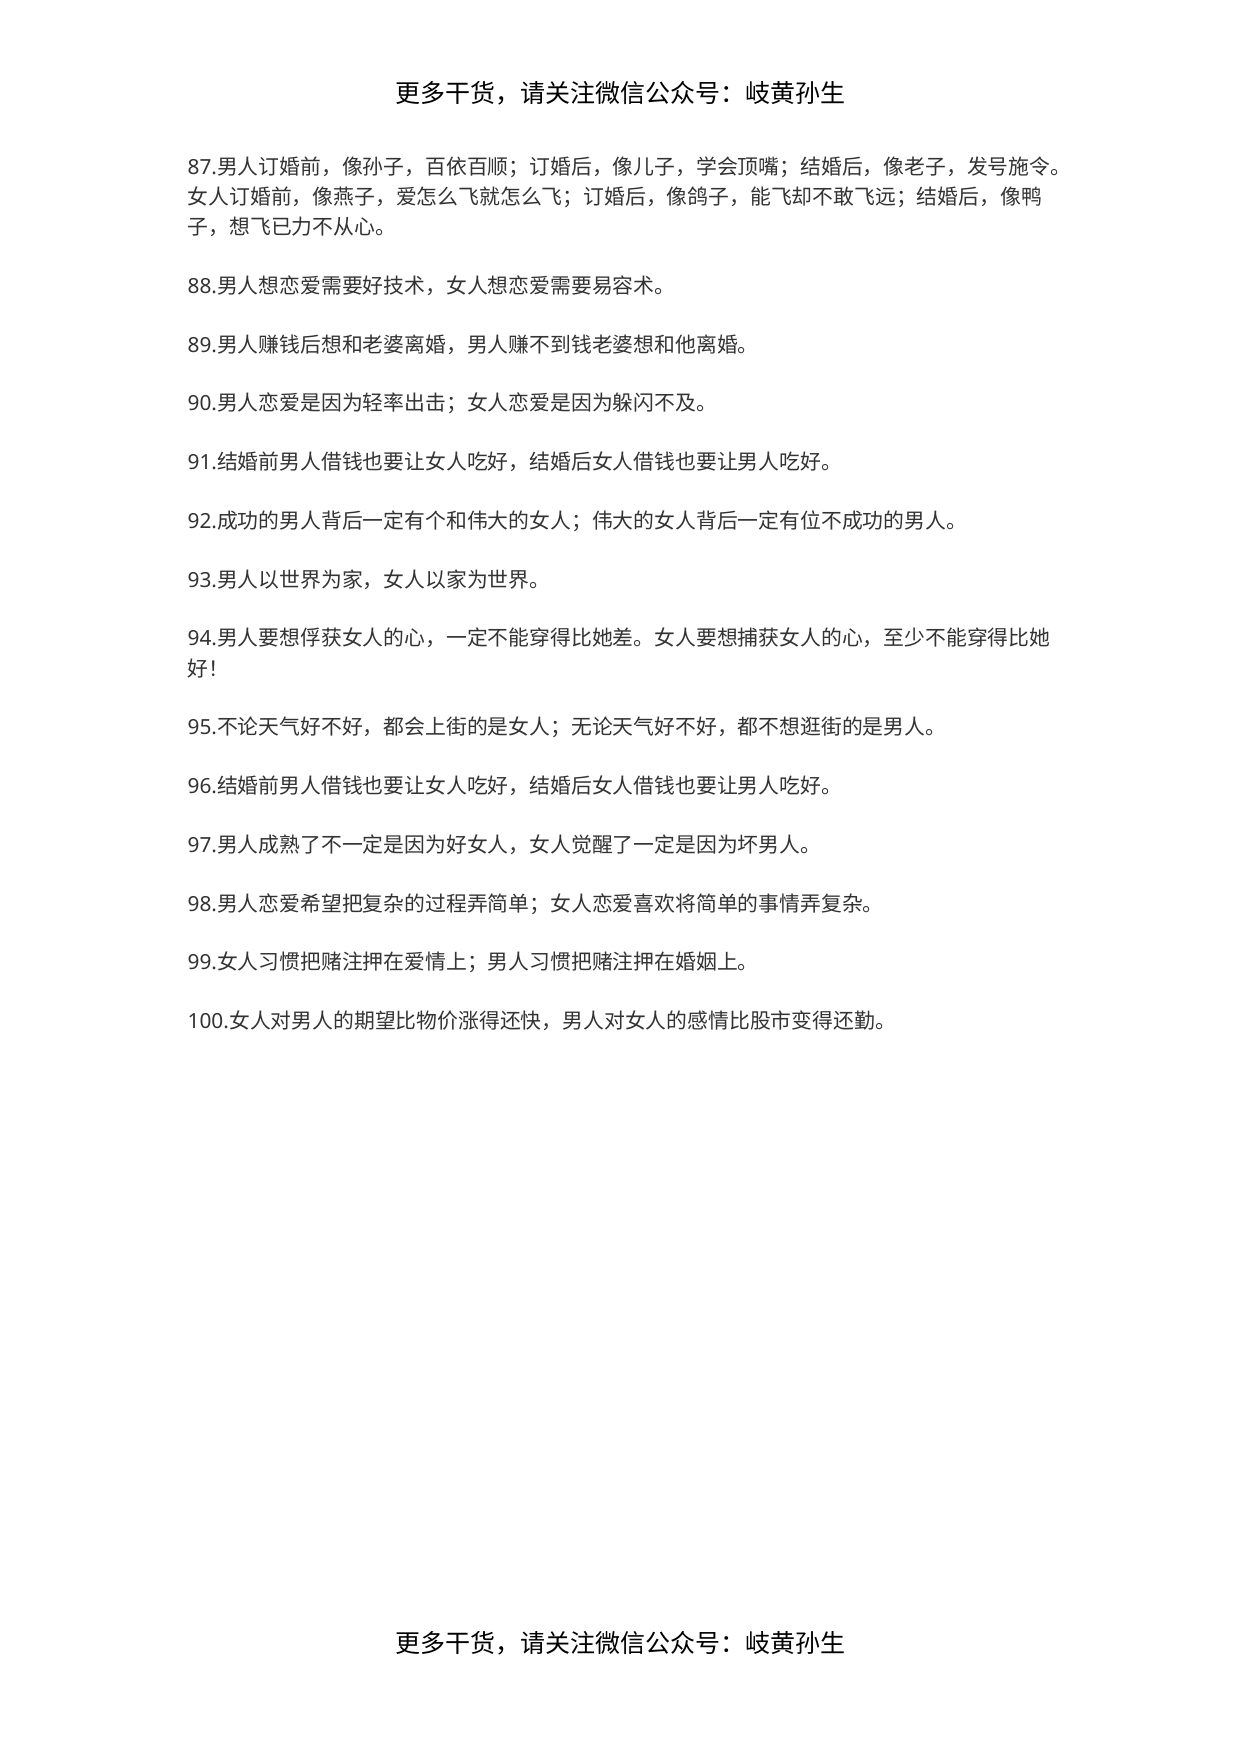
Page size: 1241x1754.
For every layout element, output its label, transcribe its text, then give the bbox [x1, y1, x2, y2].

text 97.男人成熟了不一定是因为好女人，女人觉醒了一定是因为坏男人。 [187, 828, 1053, 858]
text 96.结婚前男人借钱也要让女人吃好，结婚后女人借钱也要让男人吃好。 [187, 769, 1053, 800]
text 87.男人订婚前，像孙子，百依百顺；订婚后，像儿子，学会顶嘴；结婚后，像老子，发号施令。女人订婚前，像燕子，爱怎么飞就怎么飞；订婚后，像鸽子，能飞却不敢飞远；结婚后，像鸭子，想飞已力不从心。 [187, 150, 1053, 241]
text 100.女人对男人的期望比物价涨得还快，男人对女人的感情比股市变得还勤。 [187, 1004, 1053, 1035]
text 99.女人习惯把赌注押在爱情上；男人习惯把赌注押在婚姻上。 [187, 946, 1053, 976]
text 98.男人恋爱希望把复杂的过程弄简单；女人恋爱喜欢将简单的事情弄复杂。 [187, 887, 1053, 917]
text 90.男人恋爱是因为轻率出击；女人恋爱是因为躲闪不及。 [187, 387, 1053, 417]
text 91.结婚前男人借钱也要让女人吃好，结婚后女人借钱也要让男人吃好。 [187, 445, 1053, 476]
text 89.男人赚钱后想和老婆离婚，男人赚不到钱老婆想和他离婚。 [187, 328, 1053, 358]
text 93.男人以世界为家，女人以家为世界。 [187, 563, 1053, 593]
text 94.男人要想俘获女人的心，一定不能穿得比她差。女人要想捕获女人的心，至少不能穿得比她好！ [187, 622, 1053, 682]
text 95.不论天气好不好，都会上街的是女人；无论天气好不好，都不想逛街的是男人。 [187, 711, 1053, 741]
text 92.成功的男人背后一定有个和伟大的女人；伟大的女人背后一定有位不成功的男人。 [187, 504, 1053, 534]
text 88.男人想恋爱需要好技术，女人想恋爱需要易容术。 [187, 269, 1053, 299]
